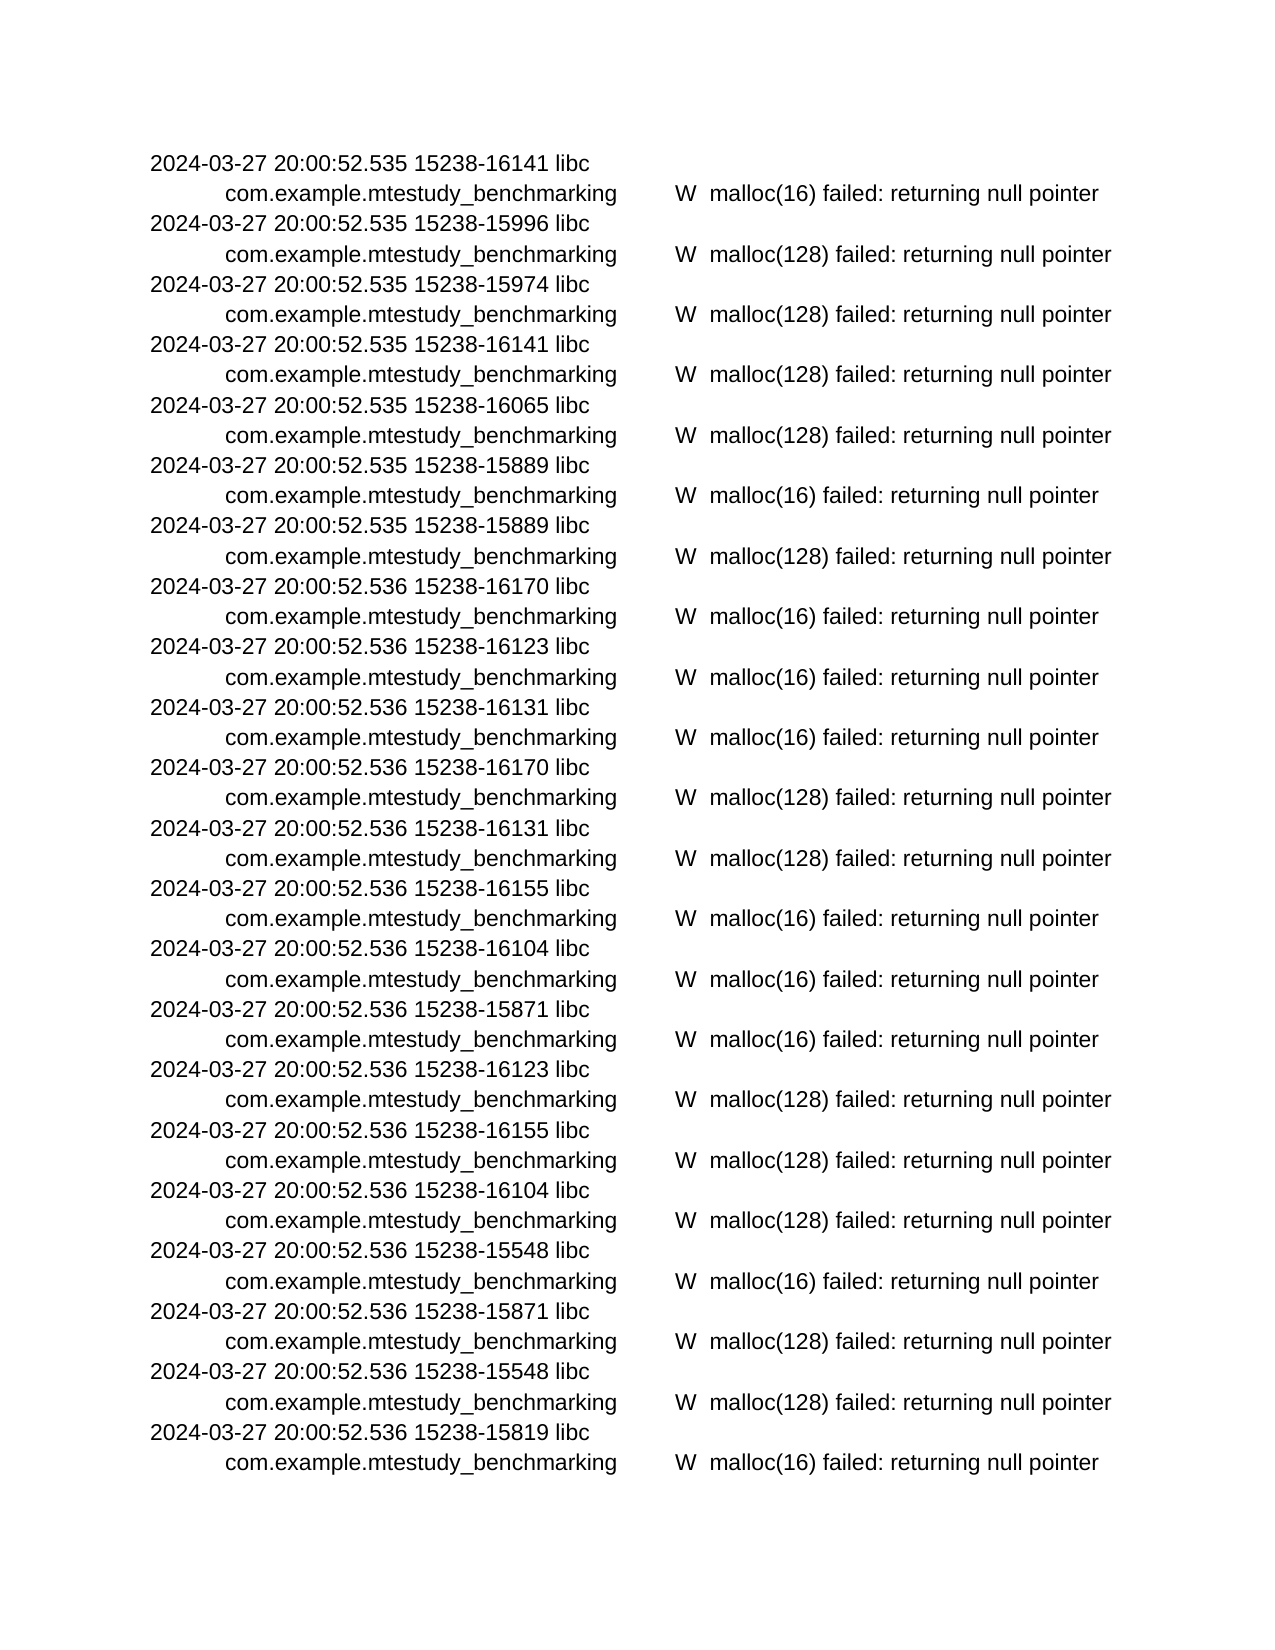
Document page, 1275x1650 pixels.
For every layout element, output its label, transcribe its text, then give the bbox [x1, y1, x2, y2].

text 2024-03-27 20:00:52.536 15238-16104 libc com.example.mtestudy_benchmarking W malloc(128) failed: returning null pointer [150, 1177, 1125, 1234]
text 2024-03-27 20:00:52.536 15238-16155 libc com.example.mtestudy_benchmarking W malloc(128) failed: returning null pointer [150, 1117, 1125, 1173]
text 2024-03-27 20:00:52.535 15238-16065 libc com.example.mtestudy_benchmarking W malloc(128) failed: returning null pointer [150, 392, 1125, 448]
text 2024-03-27 20:00:52.535 15238-16141 libc com.example.mtestudy_benchmarking W malloc(128) failed: returning null pointer [150, 331, 1125, 388]
text 2024-03-27 20:00:52.536 15238-15548 libc com.example.mtestudy_benchmarking W malloc(16) failed: returning null pointer [150, 1237, 1125, 1294]
text 2024-03-27 20:00:52.536 15238-16170 libc com.example.mtestudy_benchmarking W malloc(16) failed: returning null pointer [150, 573, 1125, 629]
text 2024-03-27 20:00:52.535 15238-15889 libc com.example.mtestudy_benchmarking W malloc(16) failed: returning null pointer [150, 452, 1125, 509]
text 2024-03-27 20:00:52.536 15238-15871 libc com.example.mtestudy_benchmarking W malloc(128) failed: returning null pointer [150, 1298, 1125, 1354]
text 2024-03-27 20:00:52.536 15238-16155 libc com.example.mtestudy_benchmarking W malloc(16) failed: returning null pointer [150, 875, 1125, 932]
text 2024-03-27 20:00:52.536 15238-16123 libc com.example.mtestudy_benchmarking W malloc(16) failed: returning null pointer [150, 633, 1125, 690]
text 2024-03-27 20:00:52.536 15238-16123 libc com.example.mtestudy_benchmarking W malloc(128) failed: returning null pointer [150, 1056, 1125, 1113]
text 2024-03-27 20:00:52.536 15238-16104 libc com.example.mtestudy_benchmarking W malloc(16) failed: returning null pointer [150, 935, 1125, 992]
text 2024-03-27 20:00:52.536 15238-15871 libc com.example.mtestudy_benchmarking W malloc(16) failed: returning null pointer [150, 996, 1125, 1052]
text 2024-03-27 20:00:52.535 15238-16141 libc com.example.mtestudy_benchmarking W malloc(16) failed: returning null pointer [150, 150, 1125, 207]
text 2024-03-27 20:00:52.536 15238-16131 libc com.example.mtestudy_benchmarking W malloc(128) failed: returning null pointer [150, 814, 1125, 871]
text 2024-03-27 20:00:52.536 15238-16170 libc com.example.mtestudy_benchmarking W malloc(128) failed: returning null pointer [150, 754, 1125, 811]
text 2024-03-27 20:00:52.536 15238-16131 libc com.example.mtestudy_benchmarking W malloc(16) failed: returning null pointer [150, 694, 1125, 750]
text 2024-03-27 20:00:52.536 15238-15548 libc com.example.mtestudy_benchmarking W malloc(128) failed: returning null pointer [150, 1358, 1125, 1415]
text 2024-03-27 20:00:52.535 15238-15889 libc com.example.mtestudy_benchmarking W malloc(128) failed: returning null pointer [150, 512, 1125, 569]
text 2024-03-27 20:00:52.535 15238-15974 libc com.example.mtestudy_benchmarking W malloc(128) failed: returning null pointer [150, 271, 1125, 327]
text 2024-03-27 20:00:52.535 15238-15996 libc com.example.mtestudy_benchmarking W malloc(128) failed: returning null pointer [150, 210, 1125, 267]
text 2024-03-27 20:00:52.536 15238-15819 libc com.example.mtestudy_benchmarking W malloc(16) failed: returning null pointer [150, 1419, 1125, 1475]
